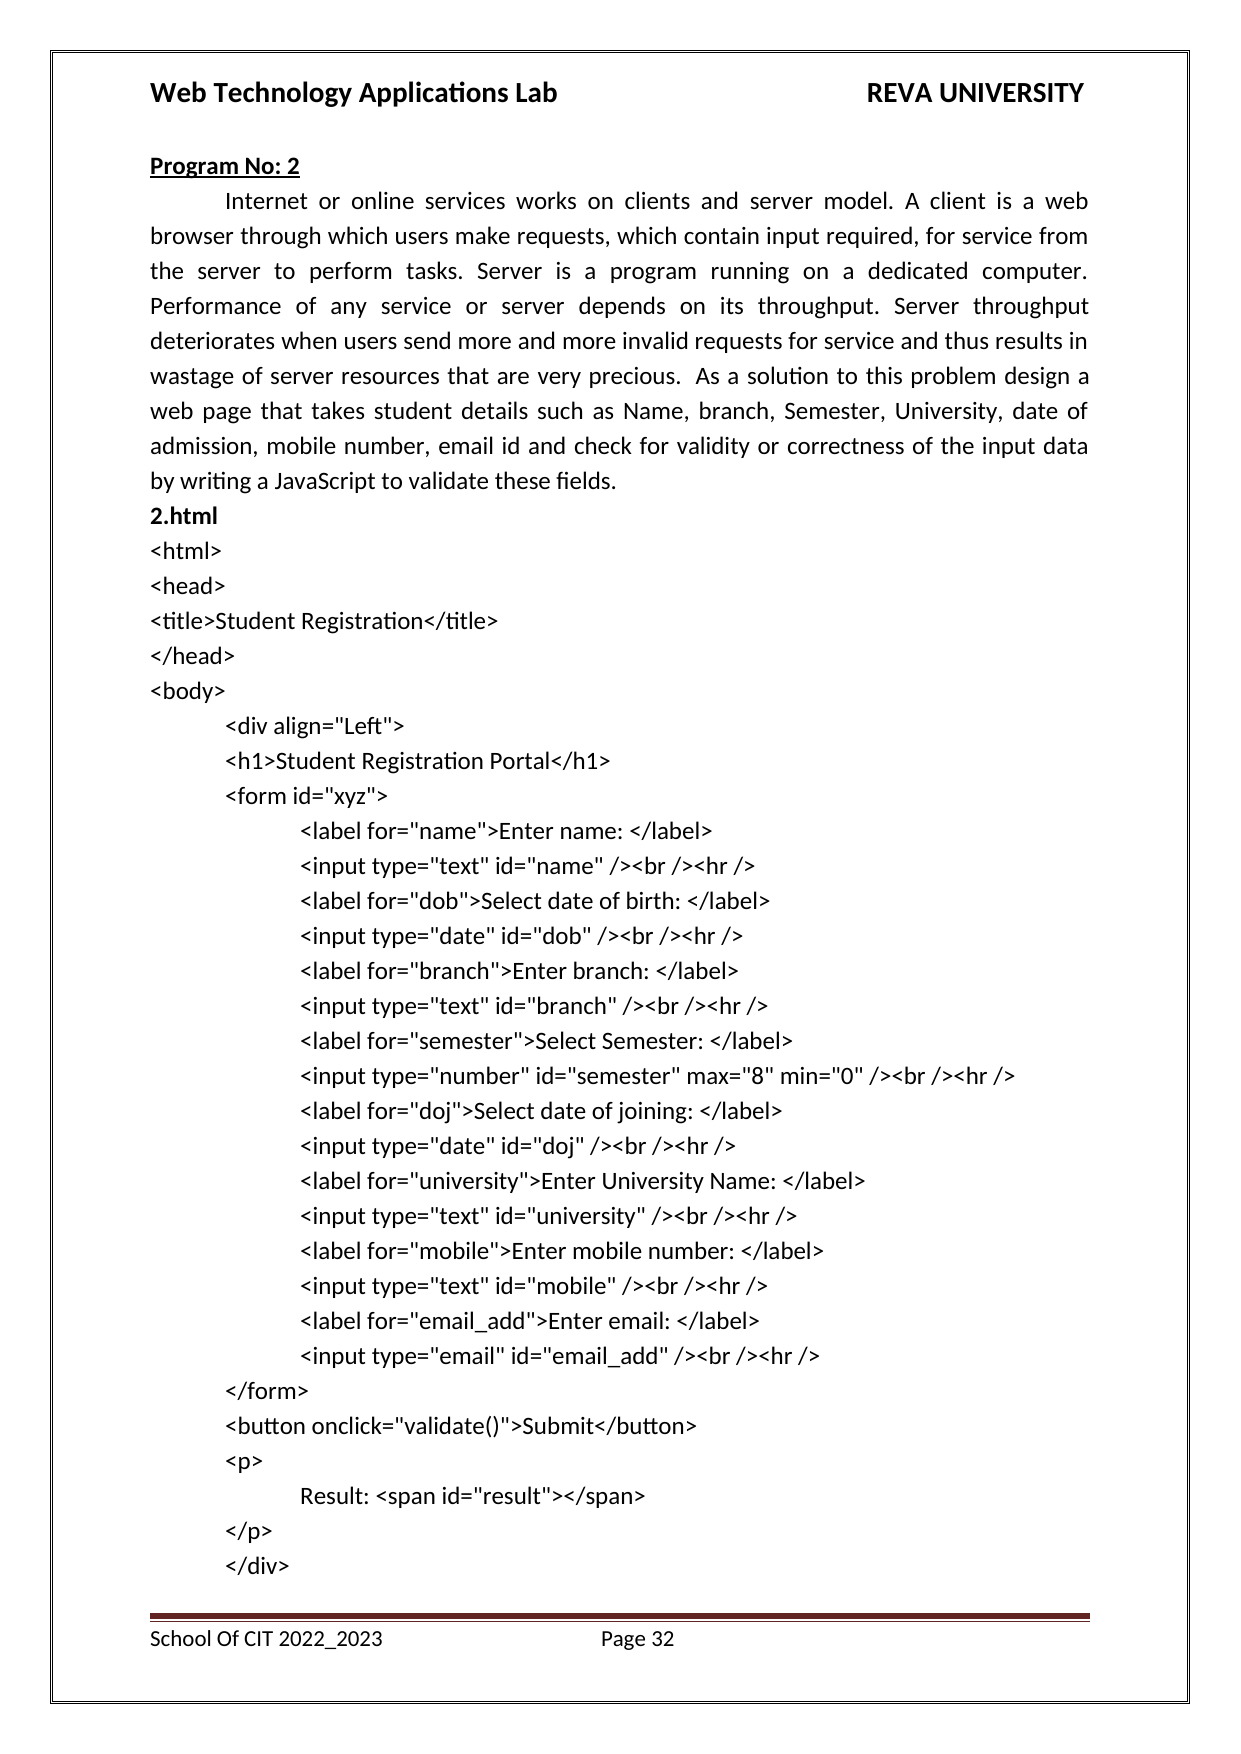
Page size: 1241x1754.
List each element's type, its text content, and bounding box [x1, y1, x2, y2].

text <button onclick="validate()">Submit</button> [150, 1410, 1090, 1441]
text Program No: 2 [150, 150, 1090, 181]
text <input type="text" id="mobile" /><br /><hr /> [225, 1270, 1090, 1301]
text <div align="Left"> [150, 710, 1090, 741]
text <label for="semester">Select Semester: </label> [225, 1025, 1090, 1056]
text <label for="email_add">Enter email: </label> [225, 1305, 1090, 1336]
text <p> [150, 1445, 1090, 1476]
text <input type="number" id="semester" max="8" min="0" /><br /><hr /> [225, 1060, 1090, 1091]
text <label for="mobile">Enter mobile number: </label> [225, 1235, 1090, 1266]
text <label for="doj">Select date of joining: </label> [225, 1095, 1090, 1126]
text </div> [150, 1550, 1090, 1581]
text <input type="date" id="doj" /><br /><hr /> [225, 1130, 1090, 1161]
text <label for="branch">Enter branch: </label> [225, 955, 1090, 986]
text <html> [150, 535, 1090, 566]
text <label for="name">Enter name: </label> [225, 815, 1090, 846]
text </p> [150, 1515, 1090, 1546]
text </head> [150, 640, 1090, 671]
text <input type="text" id="name" /><br /><hr /> [225, 850, 1090, 881]
text <h1>Student Registration Portal</h1> [150, 745, 1090, 776]
text </form> [150, 1375, 1090, 1406]
text <input type="email" id="email_add" /><br /><hr /> [225, 1340, 1090, 1371]
text <form id="xyz"> [150, 780, 1090, 811]
text <head> [150, 570, 1090, 601]
text <input type="text" id="university" /><br /><hr /> [225, 1200, 1090, 1231]
text <body> [150, 675, 1090, 706]
text <label for="university">Enter University Name: </label> [225, 1165, 1090, 1196]
text <input type="text" id="branch" /><br /><hr /> [225, 990, 1090, 1021]
text 2.html [150, 500, 1090, 531]
text Internet or online services works on clients and server model. A client is a web browser through which users make requests, which contain input required, for service from the server to perform tasks. Server is a program running on a dedicated computer. Performance of any service or server depends on its throughput. Server throughput deteriorates when users send more and more invalid requests for service and thus results in wastage of server resources that are very precious. As a solution to this problem design a web page that takes student details such as Name, branch, Semester, University, date of admission, mobile number, email id and check for validity or correctness of the input data by writing a JavaScript to validate these fields. [150, 185, 1090, 496]
text <input type="date" id="dob" /><br /><hr /> [225, 920, 1090, 951]
text <title>Student Registration</title> [150, 605, 1090, 636]
text Result: <span id="result"></span> [225, 1480, 1090, 1511]
text <label for="dob">Select date of birth: </label> [225, 885, 1090, 916]
